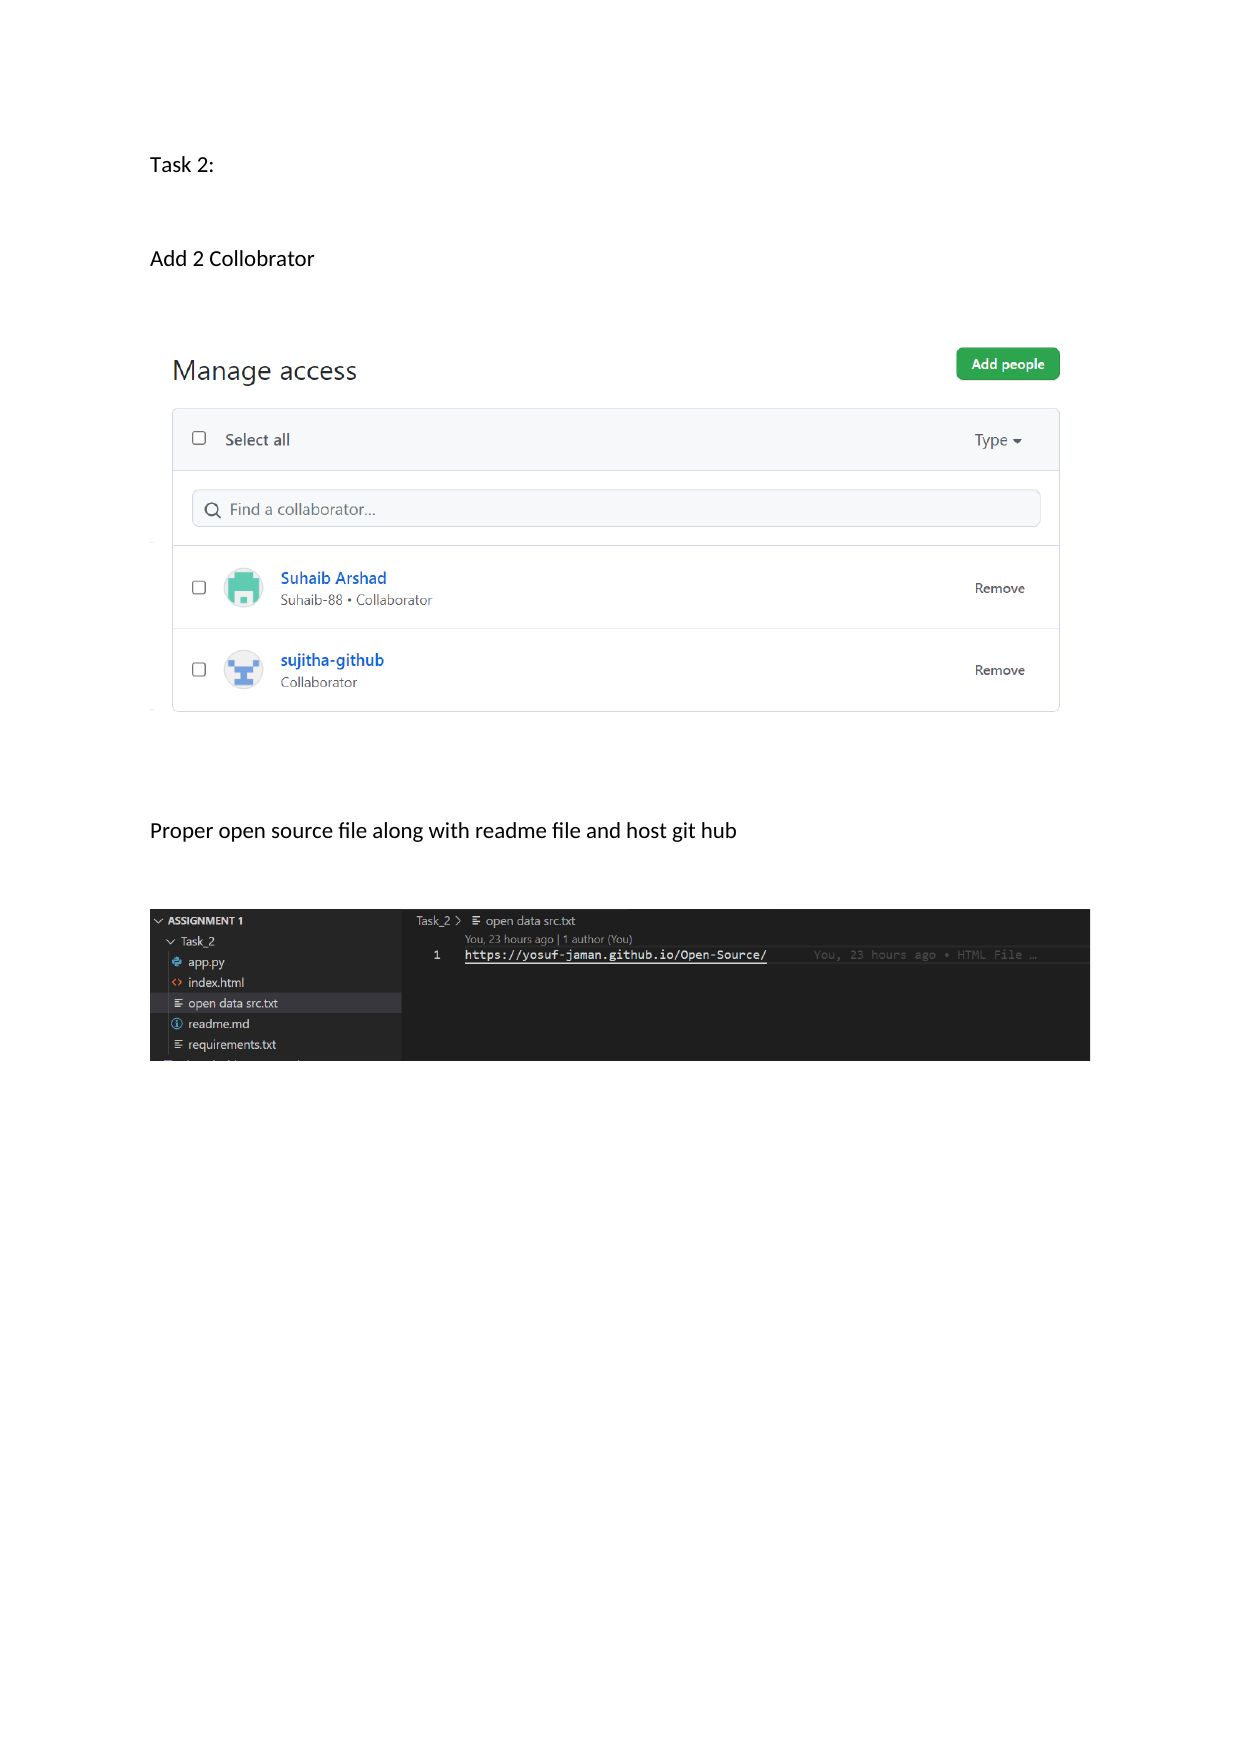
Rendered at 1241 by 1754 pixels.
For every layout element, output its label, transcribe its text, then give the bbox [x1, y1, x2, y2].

picture [150, 909, 1091, 1061]
picture [150, 337, 1091, 751]
text Proper open source file along with readme file and host git hub [150, 816, 1090, 844]
text Task 2: [150, 150, 1090, 178]
text Add 2 Collobrator [150, 244, 1090, 272]
